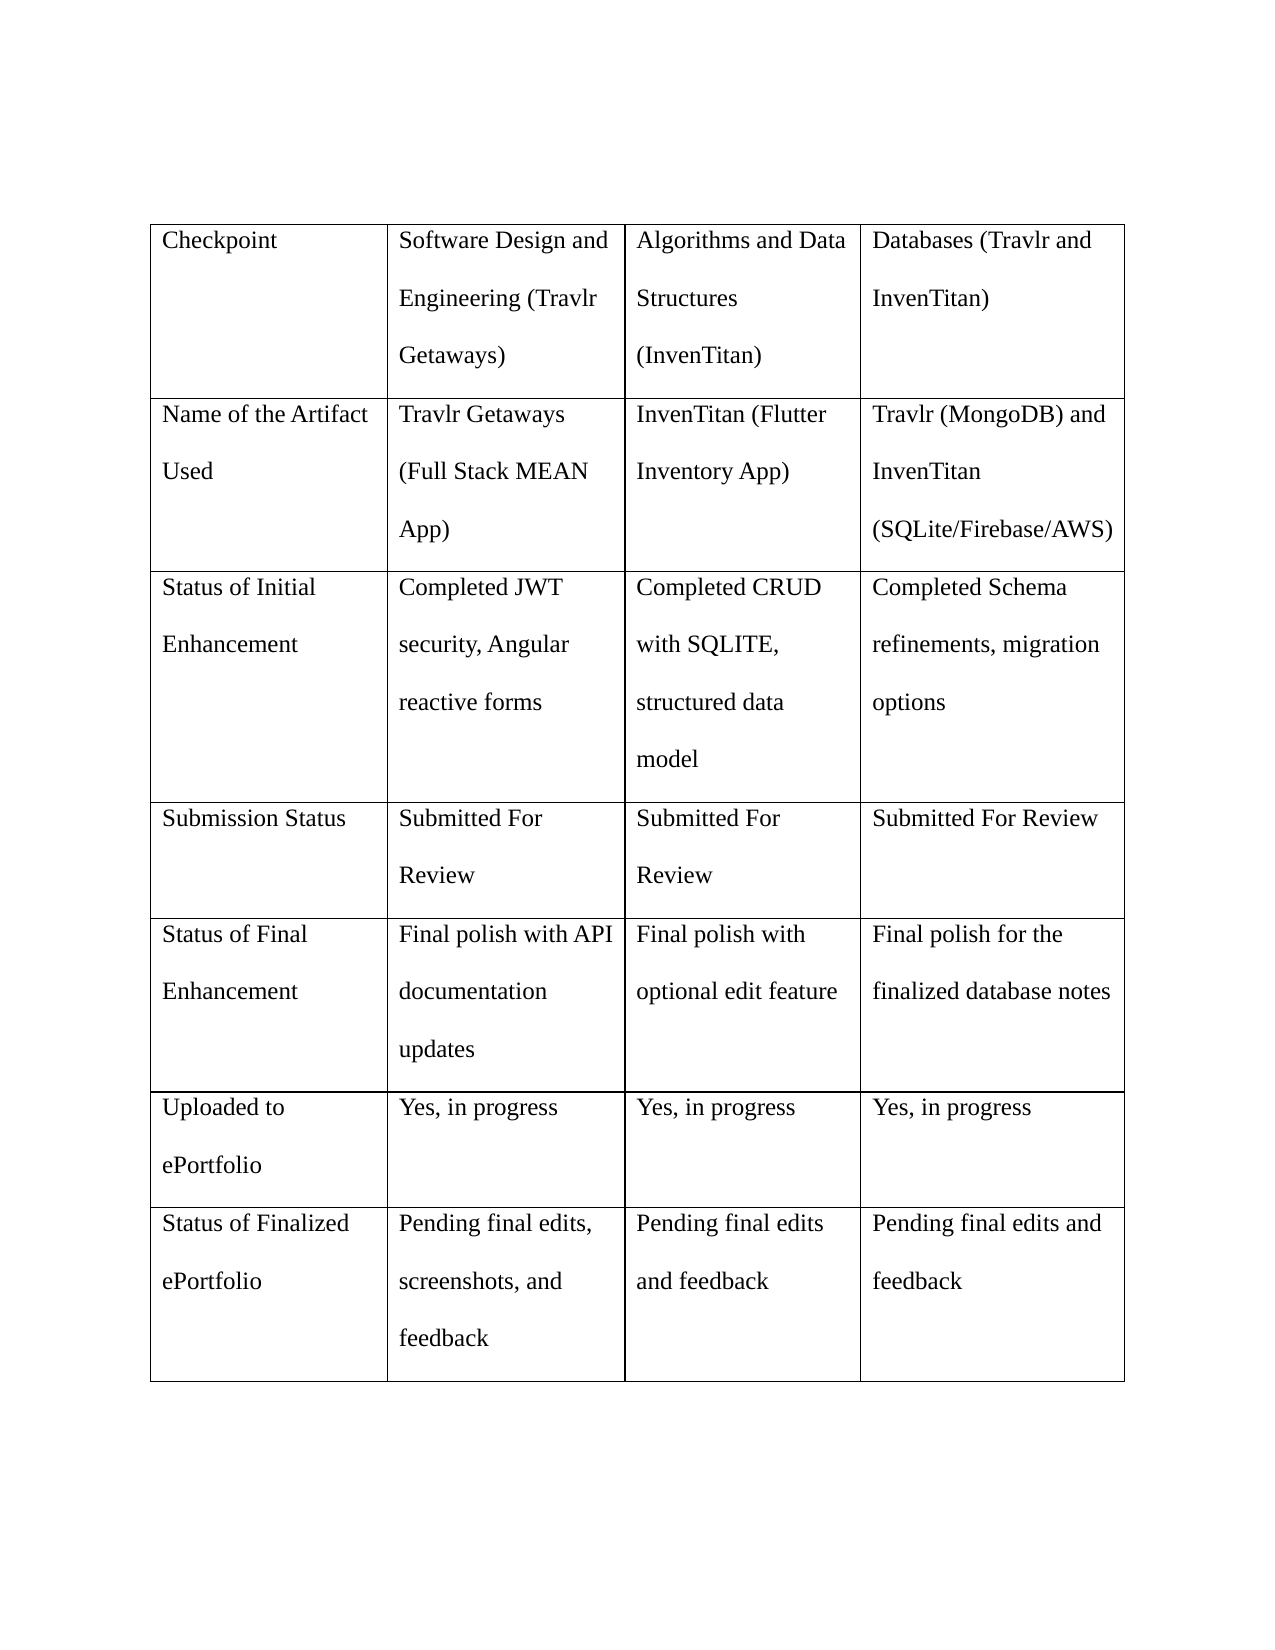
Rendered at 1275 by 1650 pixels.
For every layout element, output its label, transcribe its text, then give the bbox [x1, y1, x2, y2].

table_header Software Design and Engineering (Travlr Getaways) [388, 225, 624, 398]
table_cell Yes, in progress [861, 1093, 1124, 1207]
table_cell Submitted For Review [388, 803, 624, 918]
table_cell Status of Final Enhancement [151, 919, 387, 1091]
table_cell Completed Schema refinements, migration options [861, 572, 1124, 802]
table_header Databases (Travlr and InvenTitan) [861, 225, 1124, 398]
table_cell Final polish for the finalized database notes [861, 919, 1124, 1091]
table_cell Status of Initial Enhancement [151, 572, 387, 802]
table_cell Completed CRUD with SQLITE, structured data model [626, 572, 860, 802]
table_cell Pending final edits, screenshots, and feedback [388, 1208, 624, 1381]
table_header Algorithms and Data Structures (InvenTitan) [626, 225, 860, 398]
table_cell Uploaded to ePortfolio [151, 1093, 387, 1207]
table_cell Completed JWT security, Angular reactive forms [388, 572, 624, 802]
table_cell Travlr (MongoDB) and InvenTitan (SQLite/Firebase/AWS) [861, 399, 1124, 571]
table_cell Yes, in progress [626, 1093, 860, 1207]
table_cell Status of Finalized ePortfolio [151, 1208, 387, 1381]
table_header Checkpoint [151, 225, 387, 398]
table_cell Final polish with optional edit feature [626, 919, 860, 1091]
table_cell Yes, in progress [388, 1093, 624, 1207]
table_cell Submission Status [151, 803, 387, 918]
table_cell Submitted For Review [626, 803, 860, 918]
table_cell Submitted For Review [861, 803, 1124, 918]
table_cell Travlr Getaways (Full Stack MEAN App) [388, 399, 624, 571]
table_cell Pending final edits and feedback [626, 1208, 860, 1381]
table_cell Name of the Artifact Used [151, 399, 387, 571]
table_cell Final polish with API documentation updates [388, 919, 624, 1091]
table_cell InvenTitan (Flutter Inventory App) [626, 399, 860, 571]
table_cell Pending final edits and feedback [861, 1208, 1124, 1381]
